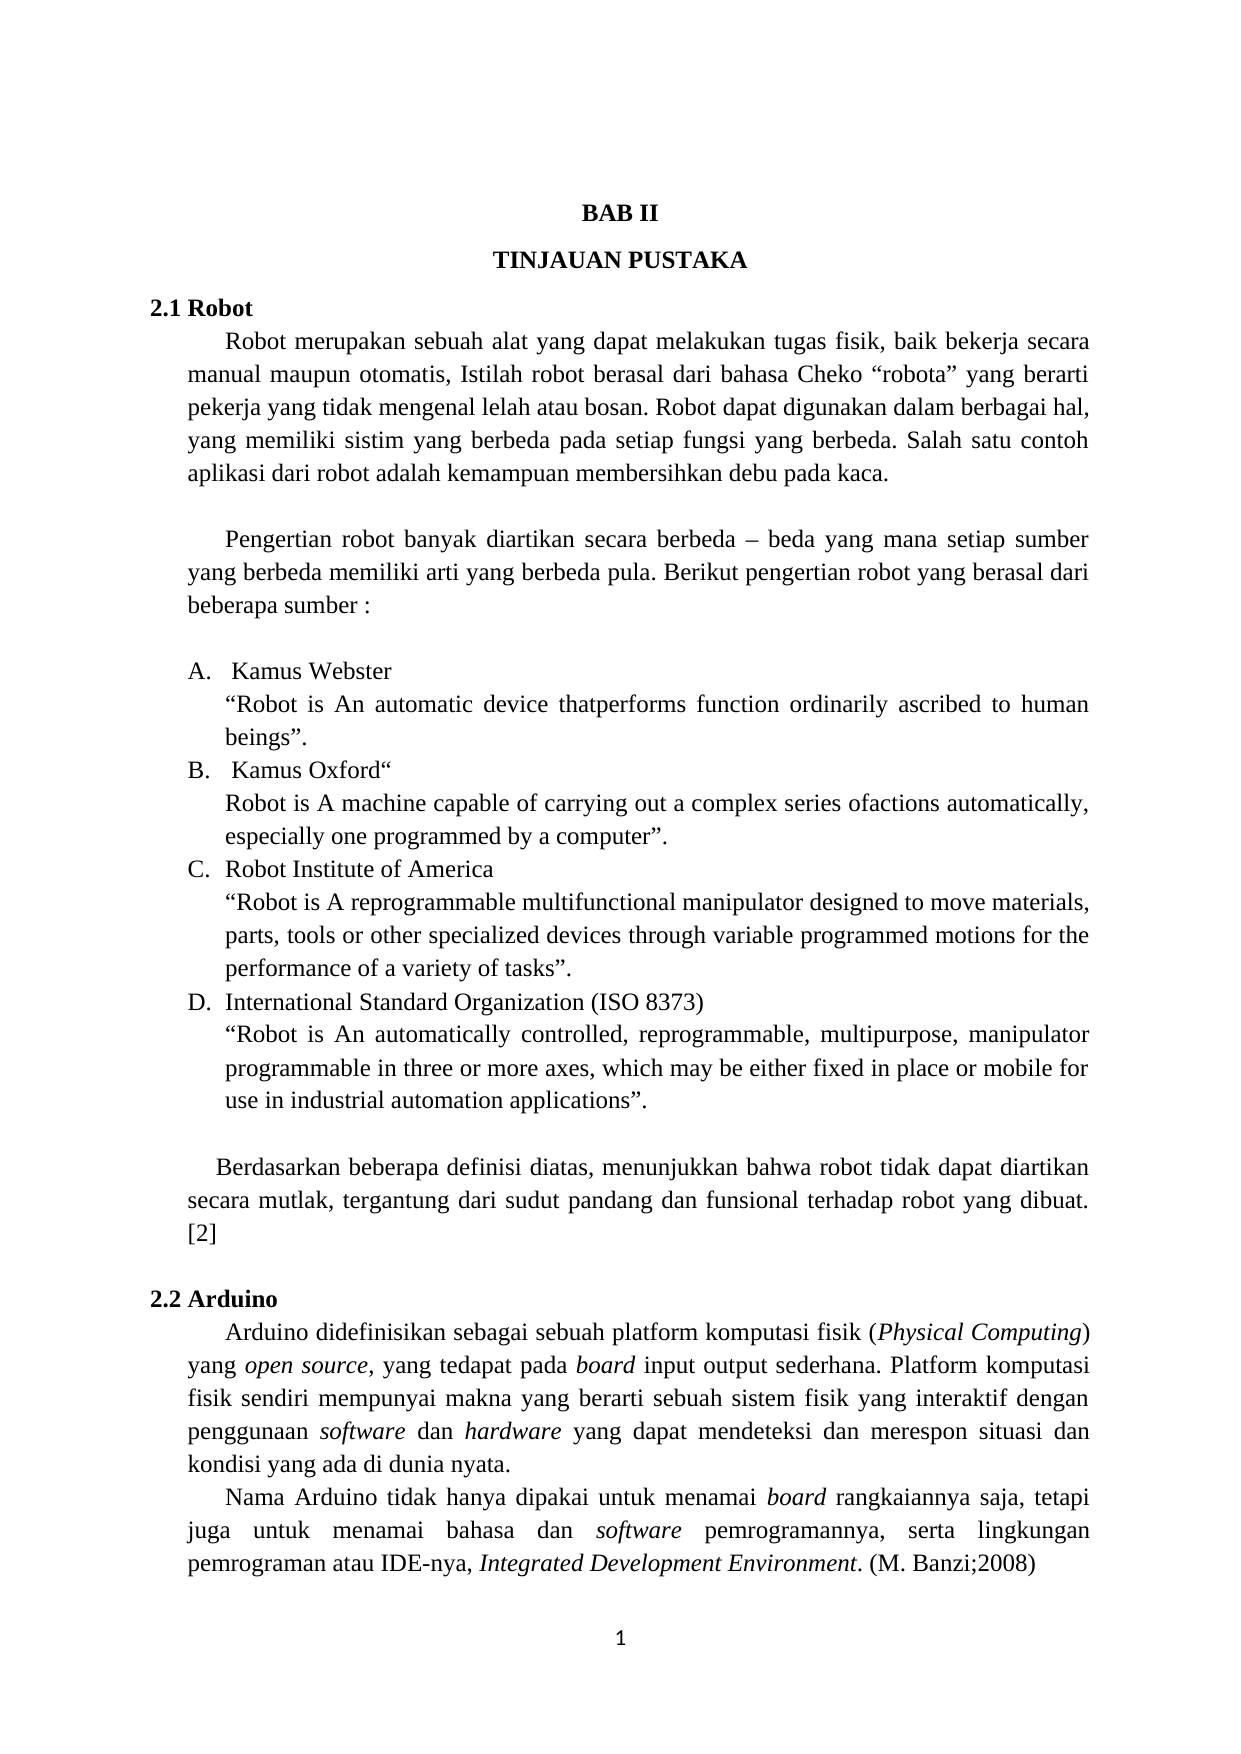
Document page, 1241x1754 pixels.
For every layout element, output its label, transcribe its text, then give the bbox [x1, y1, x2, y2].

list International Standard Organization (ISO 8373) [187, 987, 1090, 1015]
list Berdasarkan beberapa definisi diatas, menunjukkan bahwa robot tidak dapat diartikan secara mutlak, tergantung dari sudut pandang dan funsional terhadap robot yang dibuat. [2] [187, 1152, 1090, 1246]
list “Robot is A reprogrammable multifunctional manipulator designed to move materials, parts, tools or other specialized devices through variable programmed motions for the performance of a variety of tasks”. [225, 887, 1090, 982]
list Nama Arduino tidak hanya dipakai untuk menamai board rangkaiannya saja, tetapi juga untuk menamai bahasa dan software pemrogramannya, serta lingkungan pemrograman atau IDE-nya, Integrated Development Environment. (M. Banzi;2008) [187, 1482, 1090, 1577]
text BAB II [150, 198, 1090, 226]
list Robot [150, 293, 1090, 322]
text TINJAUAN PUSTAKA [150, 245, 1090, 274]
list Pengertian robot banyak diartikan secara berbeda – beda yang mana setiap sumber yang berbeda memiliki arti yang berbeda pula. Berikut pengertian robot yang berasal dari beberapa sumber : [187, 524, 1090, 619]
list Arduino didefinisikan sebagai sebuah platform komputasi fisik (Physical Computing) yang open source, yang tedapat pada board input output sederhana. Platform komputasi fisik sendiri mempunyai makna yang berarti sebuah sistem fisik yang interaktif dengan penggunaan software dan hardware yang dapat mendeteksi dan merespon situasi dan kondisi yang ada di dunia nyata. [187, 1317, 1090, 1478]
list Kamus Oxford“ [187, 755, 1090, 784]
list “Robot is An automatic device thatperforms function ordinarily ascribed to human beings”. [225, 689, 1090, 751]
list Kamus Webster [187, 656, 1090, 685]
list Robot Institute of America [187, 854, 1090, 883]
list Arduino [150, 1284, 1090, 1312]
list Robot is A machine capable of carrying out a complex series ofactions automatically, especially one programmed by a computer”. [225, 788, 1090, 850]
list Robot merupakan sebuah alat yang dapat melakukan tugas fisik, baik bekerja secara manual maupun otomatis, Istilah robot berasal dari bahasa Cheko “robota” yang berarti pekerja yang tidak mengenal lelah atau bosan. Robot dapat digunakan dalam berbagai hal, yang memiliki sistim yang berbeda pada setiap fungsi yang berbeda. Salah satu contoh aplikasi dari robot adalah kemampuan membersihkan debu pada kaca. [187, 326, 1090, 487]
list “Robot is An automatically controlled, reprogrammable, multipurpose, manipulator programmable in three or more axes, which may be either fixed in place or mobile for use in industrial automation applications”. [225, 1019, 1090, 1114]
